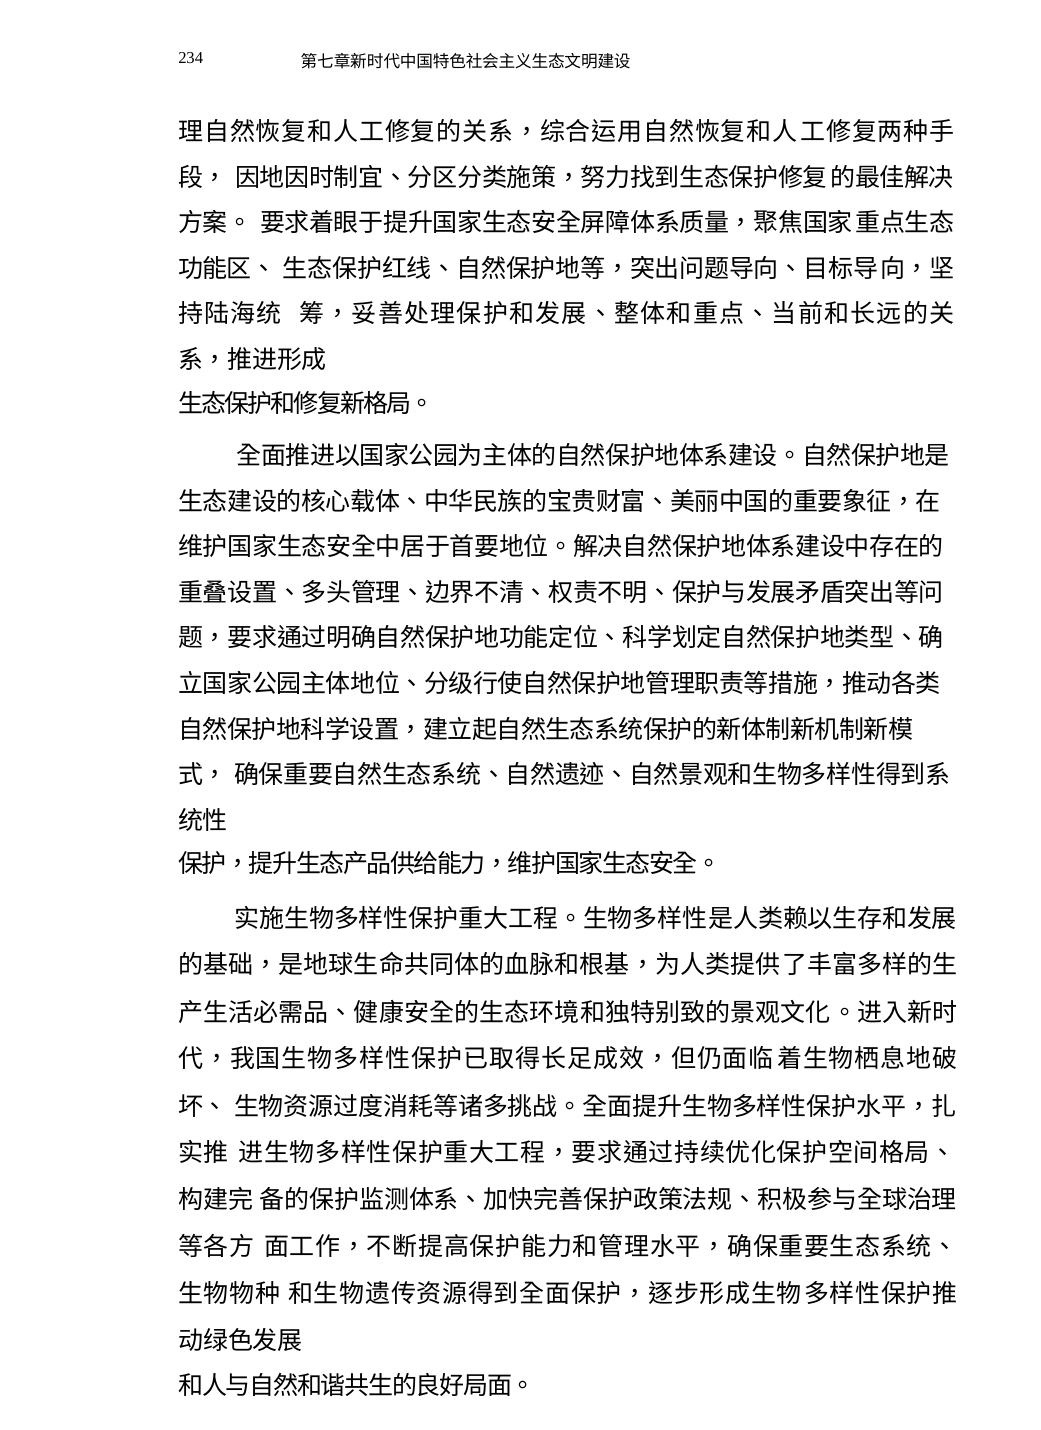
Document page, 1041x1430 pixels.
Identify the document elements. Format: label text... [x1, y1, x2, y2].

text 理自然恢复和人工修复的关系，综合运用自然恢复和人工修复两种手段， 因地因时制宜、分区分类施策，努力找到生态保护修复的最佳解决方案。 要求着眼于提升国家生态安全屏障体系质量，聚焦国家重点生态功能区、 生态保护红线、自然保护地等，突出问题导向、目标导向，坚持陆海统 筹，妥善处理保护和发展、整体和重点、当前和长远的关系，推进形成 [178, 113, 954, 376]
text 保护，提升生态产品供给能力，维护国家生态安全。 [178, 848, 962, 879]
text 全面推进以国家公园为主体的自然保护地体系建设。自然保护地是 生态建设的核心载体、中华民族的宝贵财富、美丽中国的重要象征，在 维护国家生态安全中居于首要地位。解决自然保护地体系建设中存在的 重叠设置、多头管理、边界不清、权责不明、保护与发展矛盾突出等问 题，要求通过明确自然保护地功能定位、科学划定自然保护地类型、确 立国家公园主体地位、分级行使自然保护地管理职责等措施，推动各类 自然保护地科学设置，建立起自然生态系统保护的新体制新机制新模式， 确保重要自然生态系统、自然遗迹、自然景观和生物多样性得到系统性 [178, 437, 962, 837]
text 和人与自然和谐共生的良好局面。 [178, 1370, 962, 1401]
text 生态保护和修复新格局。 [178, 387, 962, 418]
text 234 第七章新时代中国特色社会主义生态文明建设 [178, 51, 962, 71]
text 实施生物多样性保护重大工程。生物多样性是人类赖以生存和发展 的基础，是地球生命共同体的血脉和根基，为人类提供了丰富多样的生 产生活必需品、健康安全的生态环境和独特别致的景观文化。进入新时 代，我国生物多样性保护已取得长足成效，但仍面临着生物栖息地破坏、 生物资源过度消耗等诸多挑战。全面提升生物多样性保护水平，扎实推 进生物多样性保护重大工程，要求通过持续优化保护空间格局、构建完 备的保护监测体系、加快完善保护政策法规、积极参与全球治理等各方 面工作，不断提高保护能力和管理水平，确保重要生态系统、生物物种 和生物遗传资源得到全面保护，逐步形成生物多样性保护推动绿色发展 [178, 900, 957, 1357]
